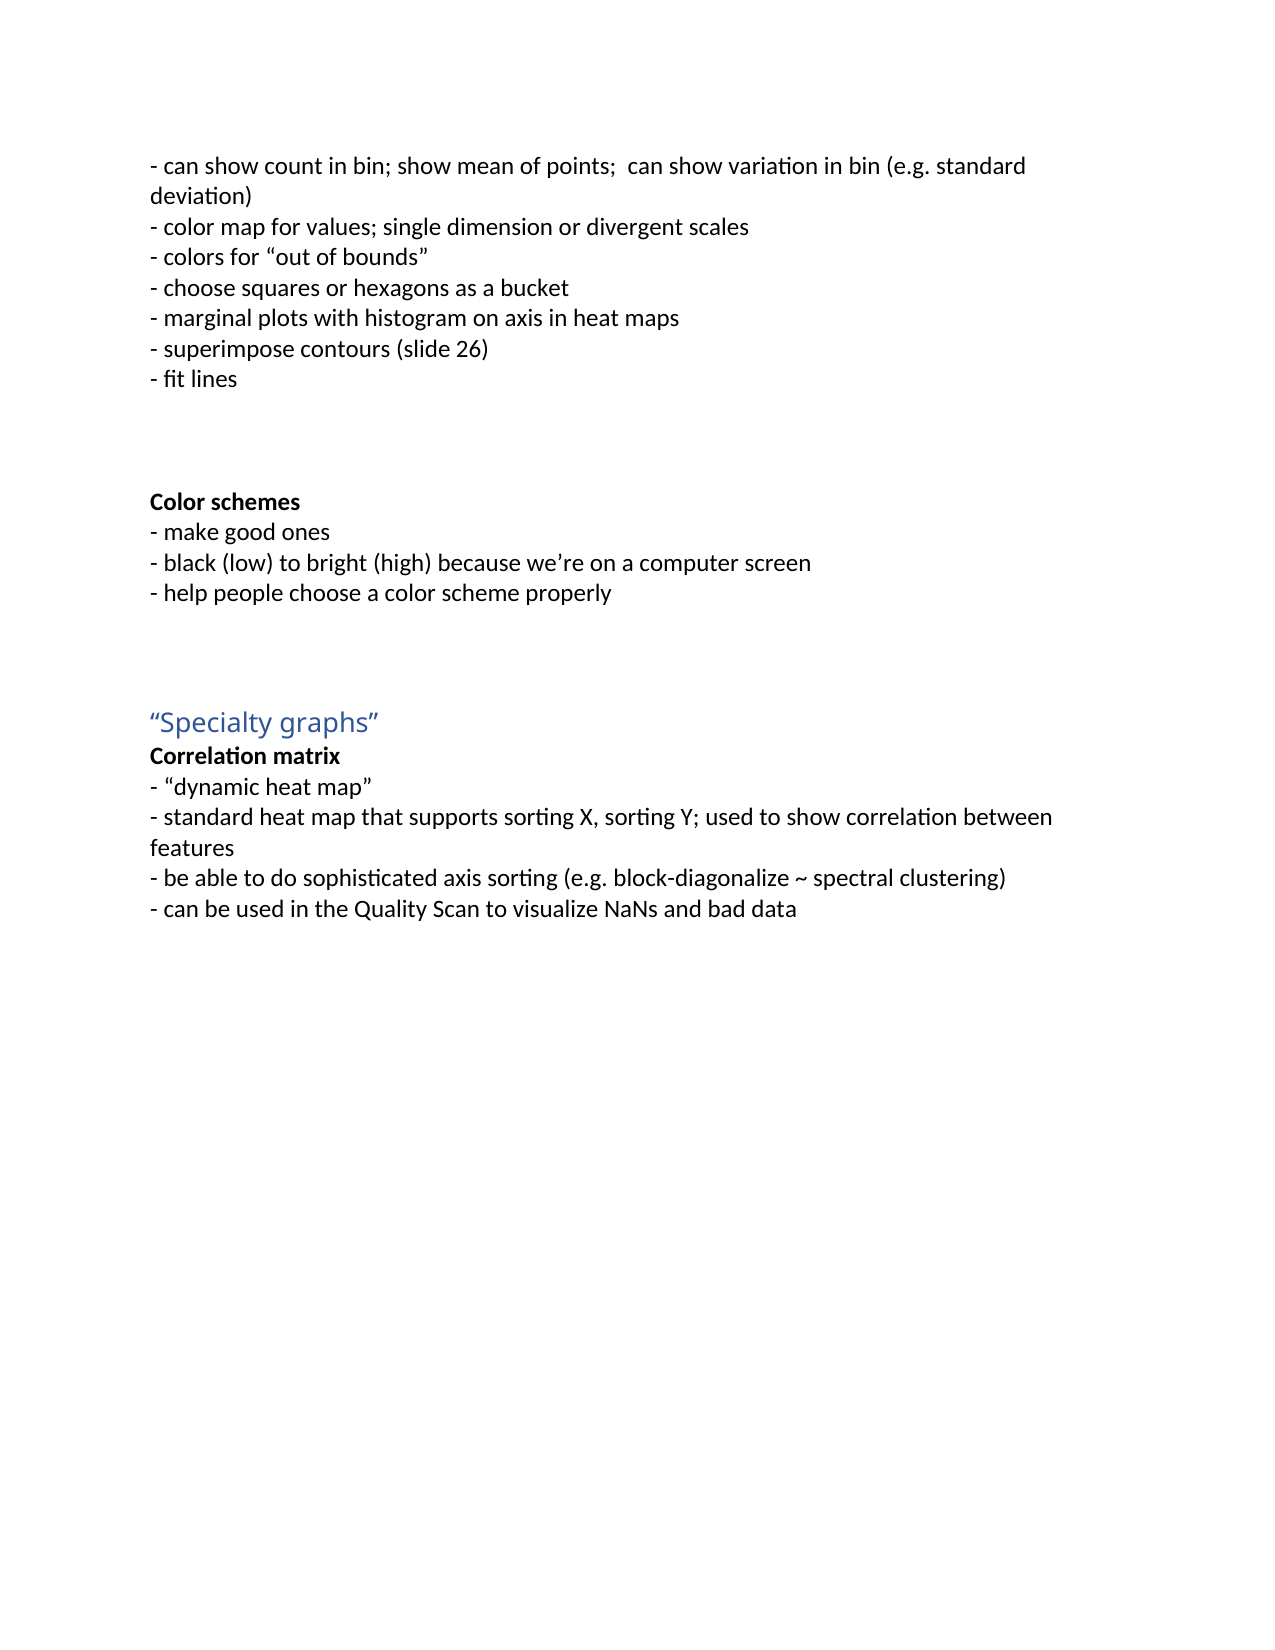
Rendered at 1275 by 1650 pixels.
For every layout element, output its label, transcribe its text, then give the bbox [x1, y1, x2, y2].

text - “dynamic heat map” [150, 771, 1125, 801]
subtitle “Specialty graphs” [150, 703, 1125, 740]
text - color map for values; single dimension or divergent scales [150, 211, 1125, 242]
text - marginal plots with histogram on axis in heat maps [150, 303, 1125, 333]
text - standard heat map that supports sorting X, sorting Y; used to show correlation between features [150, 801, 1125, 862]
text - superimpose contours (slide 26) [150, 333, 1125, 364]
text - fit lines [150, 364, 1125, 394]
text Color schemes [150, 486, 1125, 516]
text - can show count in bin; show mean of points; can show variation in bin (e.g. standard deviation) [150, 150, 1125, 211]
text - colors for “out of bounds” [150, 242, 1125, 272]
text - black (low) to bright (high) because we’re on a computer screen [150, 547, 1125, 577]
text Correlation matrix [150, 740, 1125, 771]
text - make good ones [150, 516, 1125, 547]
text - help people choose a color scheme properly [150, 577, 1125, 608]
text - can be used in the Quality Scan to visualize NaNs and bad data [150, 893, 1125, 923]
text - choose squares or hexagons as a bucket [150, 272, 1125, 303]
text - be able to do sophisticated axis sorting (e.g. block-diagonalize ~ spectral clustering) [150, 862, 1125, 893]
